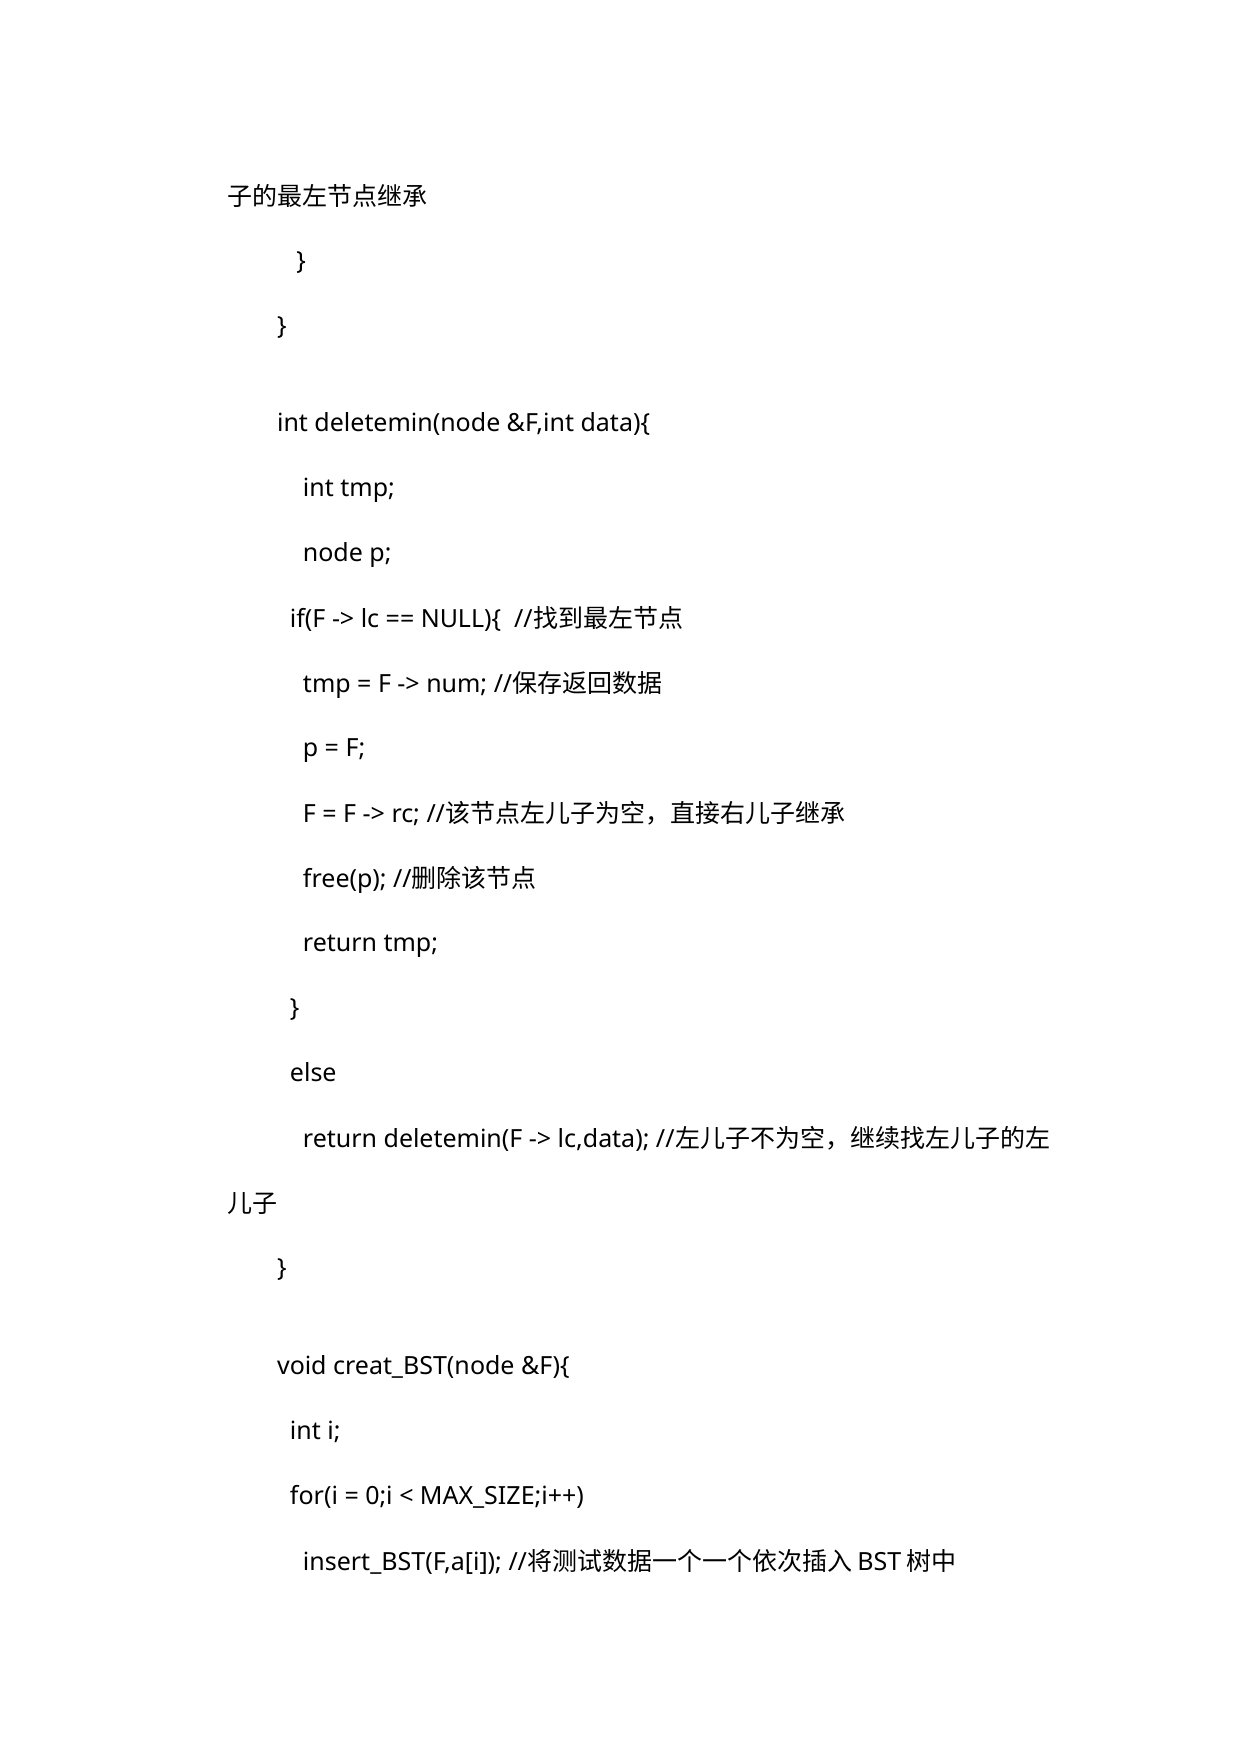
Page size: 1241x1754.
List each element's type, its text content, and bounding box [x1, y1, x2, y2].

text node p; [227, 519, 1057, 584]
text int i; [227, 1397, 1057, 1462]
text } [227, 227, 1057, 292]
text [227, 162, 1057, 227]
text insert_BST(F,a[i]); //将测试数据一个一个依次插入BST树中 [227, 1527, 1057, 1592]
text } [227, 1234, 1057, 1299]
text } [227, 292, 1057, 357]
text tmp = F -> num; //保存返回数据 [227, 649, 1057, 714]
text free(p); //删除该节点 [227, 844, 1057, 909]
text void creat_BST(node &F){ [227, 1332, 1057, 1397]
text return tmp; [227, 909, 1057, 974]
text F = F -> rc; //该节点左儿子为空，直接右儿子继承 [227, 779, 1057, 844]
text if(F -> lc == NULL){ //找到最左节点 [227, 584, 1057, 649]
text return deletemin(F -> lc,data); //左儿子不为空，继续找左儿子的左儿子 [227, 1104, 1057, 1234]
text int tmp; [227, 454, 1057, 519]
text } [227, 974, 1057, 1039]
text p = F; [227, 714, 1057, 779]
text int deletemin(node &F,int data){ [227, 389, 1057, 454]
text else [227, 1039, 1057, 1104]
text for(i = 0;i < MAX_SIZE;i++) [227, 1462, 1057, 1527]
